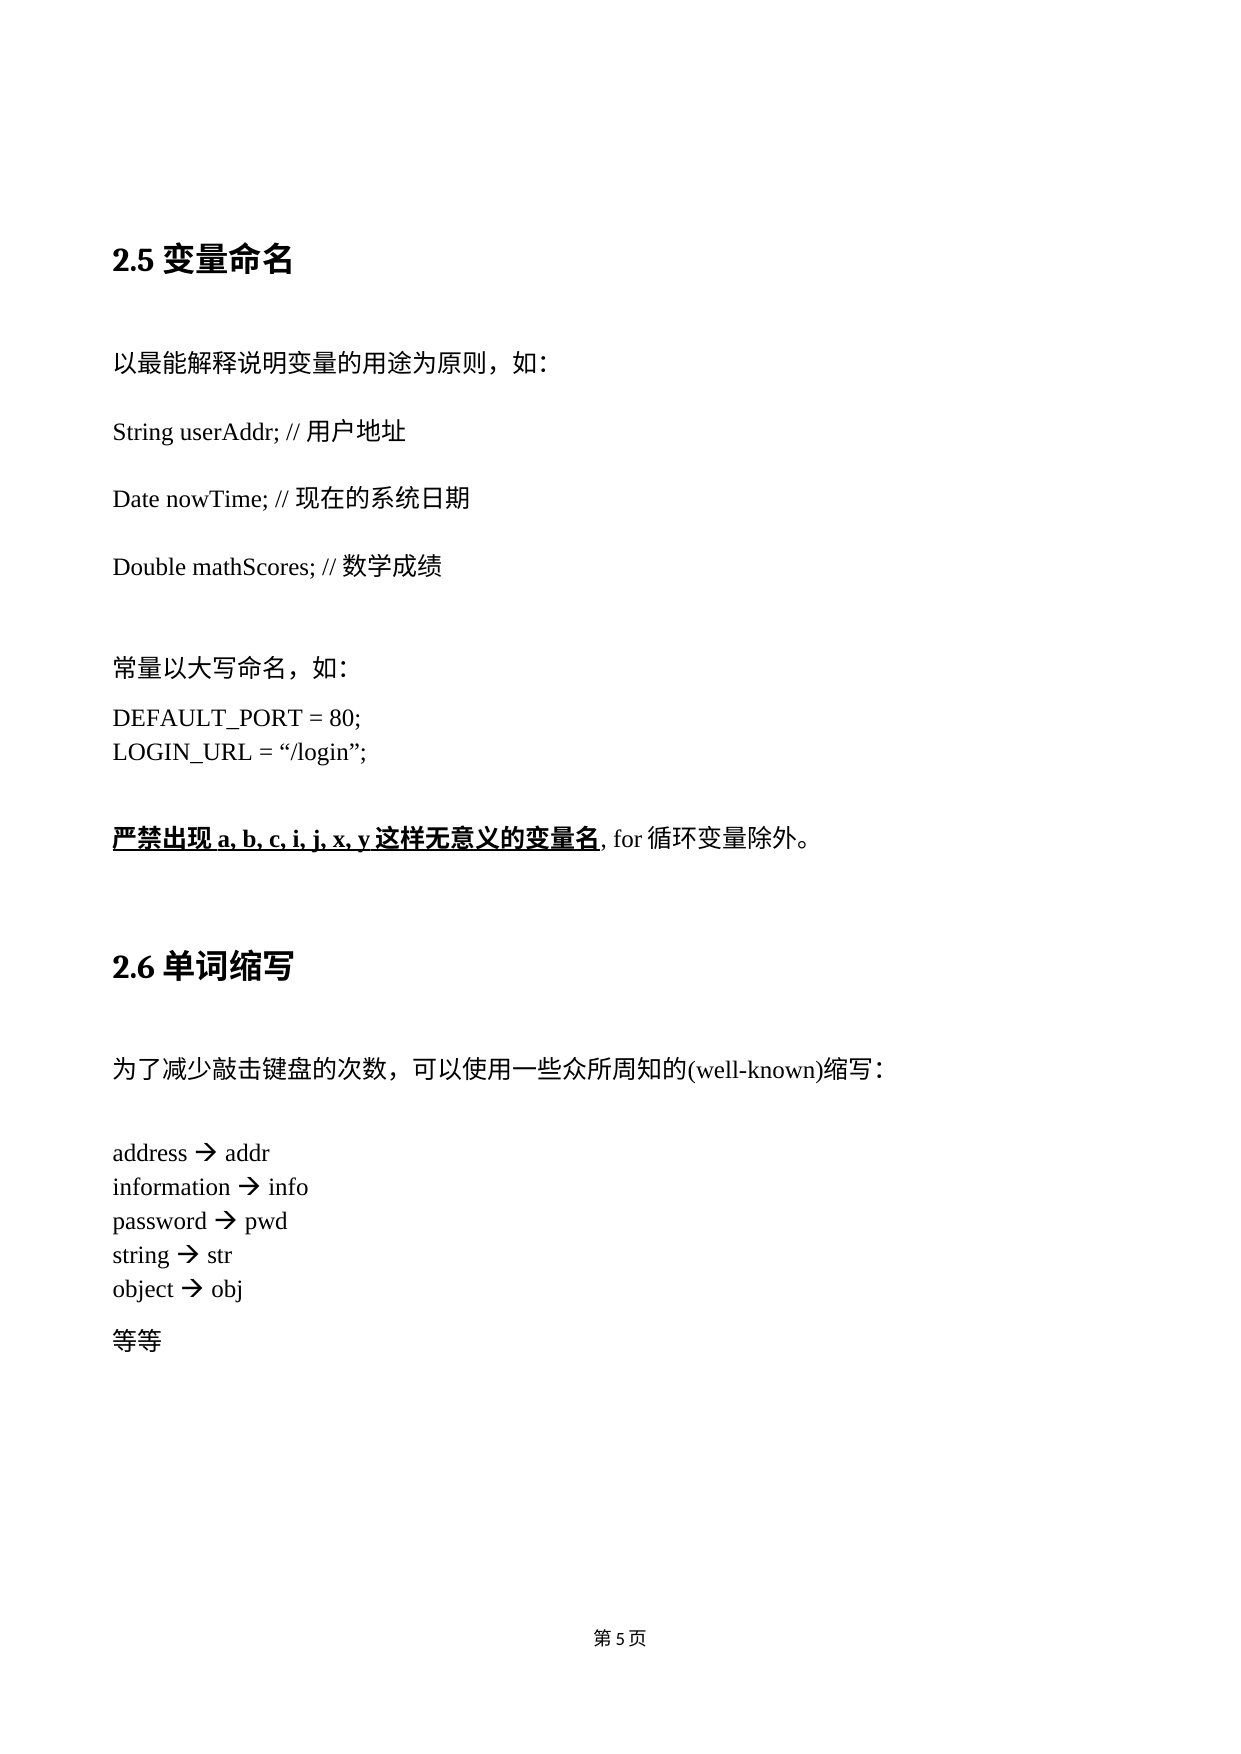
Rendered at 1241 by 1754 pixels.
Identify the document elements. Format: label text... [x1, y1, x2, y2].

subtitle 单词缩写 [112, 929, 1128, 997]
text 等等 [112, 1306, 1128, 1374]
text Date nowTime; // 现在的系统日期 [112, 463, 1128, 531]
text 为了减少敲击键盘的次数，可以使用一些众所周知的(well-known)缩写： [112, 1034, 1128, 1102]
text object obj [112, 1272, 1128, 1306]
text LOGIN_URL = “/login”; [112, 735, 1128, 769]
text string str [112, 1238, 1128, 1272]
text Double mathScores; // 数学成绩 [112, 531, 1128, 599]
text String userAddr; // 用户地址 [112, 395, 1128, 463]
text information info [112, 1170, 1128, 1204]
text 严禁出现a, b, c, i, j, x, y这样无意义的变量名, for循环变量除外。 [112, 803, 1128, 871]
text 常量以大写命名，如： [112, 633, 1128, 701]
text address addr [112, 1136, 1128, 1170]
text DEFAULT_PORT = 80; [112, 701, 1128, 735]
text password pwd [112, 1204, 1128, 1238]
text 以最能解释说明变量的用途为原则，如： [112, 327, 1128, 395]
subtitle 变量命名 [112, 223, 1128, 291]
